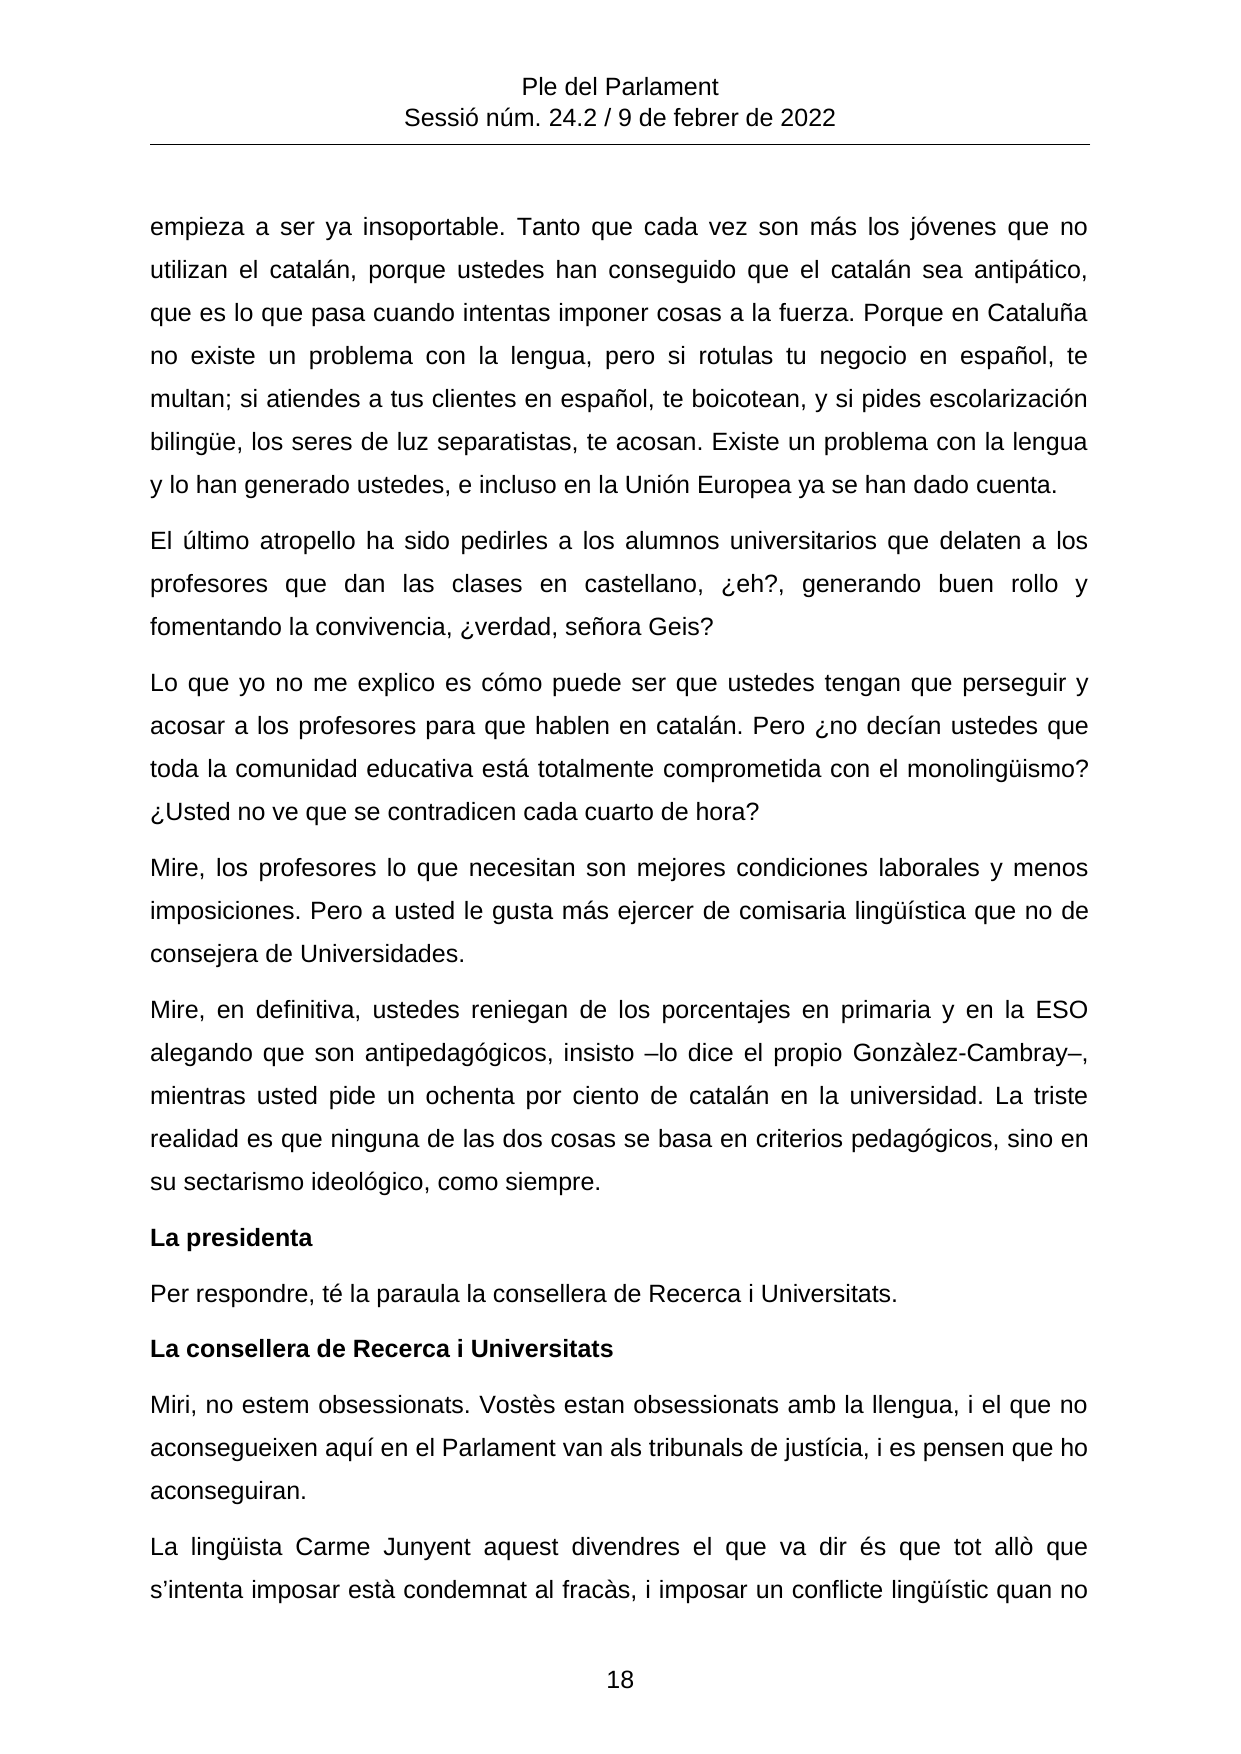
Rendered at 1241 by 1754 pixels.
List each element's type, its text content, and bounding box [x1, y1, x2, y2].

text Miri, no estem obsessionats. Vostès estan obsessionats amb la llengua, i el que no aconsegueixen aquí en el Parlament van als tribunals de justícia, i es pensen que ho aconseguiran. [150, 1390, 1090, 1505]
text Lo que yo no me explico es cómo puede ser que ustedes tengan que perseguir y acosar a los profesores para que hablen en catalán. Pero ¿no decían ustedes que toda la comunidad educativa está totalmente comprometida con el monolingüismo? ¿Usted no ve que se contradicen cada cuarto de hora? [150, 668, 1090, 826]
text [150, 1532, 1090, 1604]
text Mire, los profesores lo que necesitan son mejores condiciones laborales y menos imposiciones. Pero a usted le gusta más ejercer de comisaria lingüística que no de consejera de Universidades. [150, 853, 1090, 968]
text La consellera de Recerca i Universitats [150, 1334, 1090, 1363]
text El último atropello ha sido pedirles a los alumnos universitarios que delaten a los profesores que dan las clases en castellano, ¿eh?, generando buen rollo y fomentando la convivencia, ¿verdad, señora Geis? [150, 526, 1090, 641]
text Per respondre, té la paraula la consellera de Recerca i Universitats. [150, 1279, 1090, 1307]
text Mire, en definitiva, ustedes reniegan de los porcentajes en primaria y en la ESO alegando que son antipedagógicos, insisto –lo dice el propio Gonzàlez-Cambray–, mientras usted pide un ochenta por ciento de catalán en la universidad. La triste realidad es que ninguna de las dos cosas se basa en criterios pedagógicos, sino en su sectarismo ideológico, como siempre. [150, 995, 1090, 1196]
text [150, 212, 1090, 499]
text La presidenta [150, 1223, 1090, 1252]
